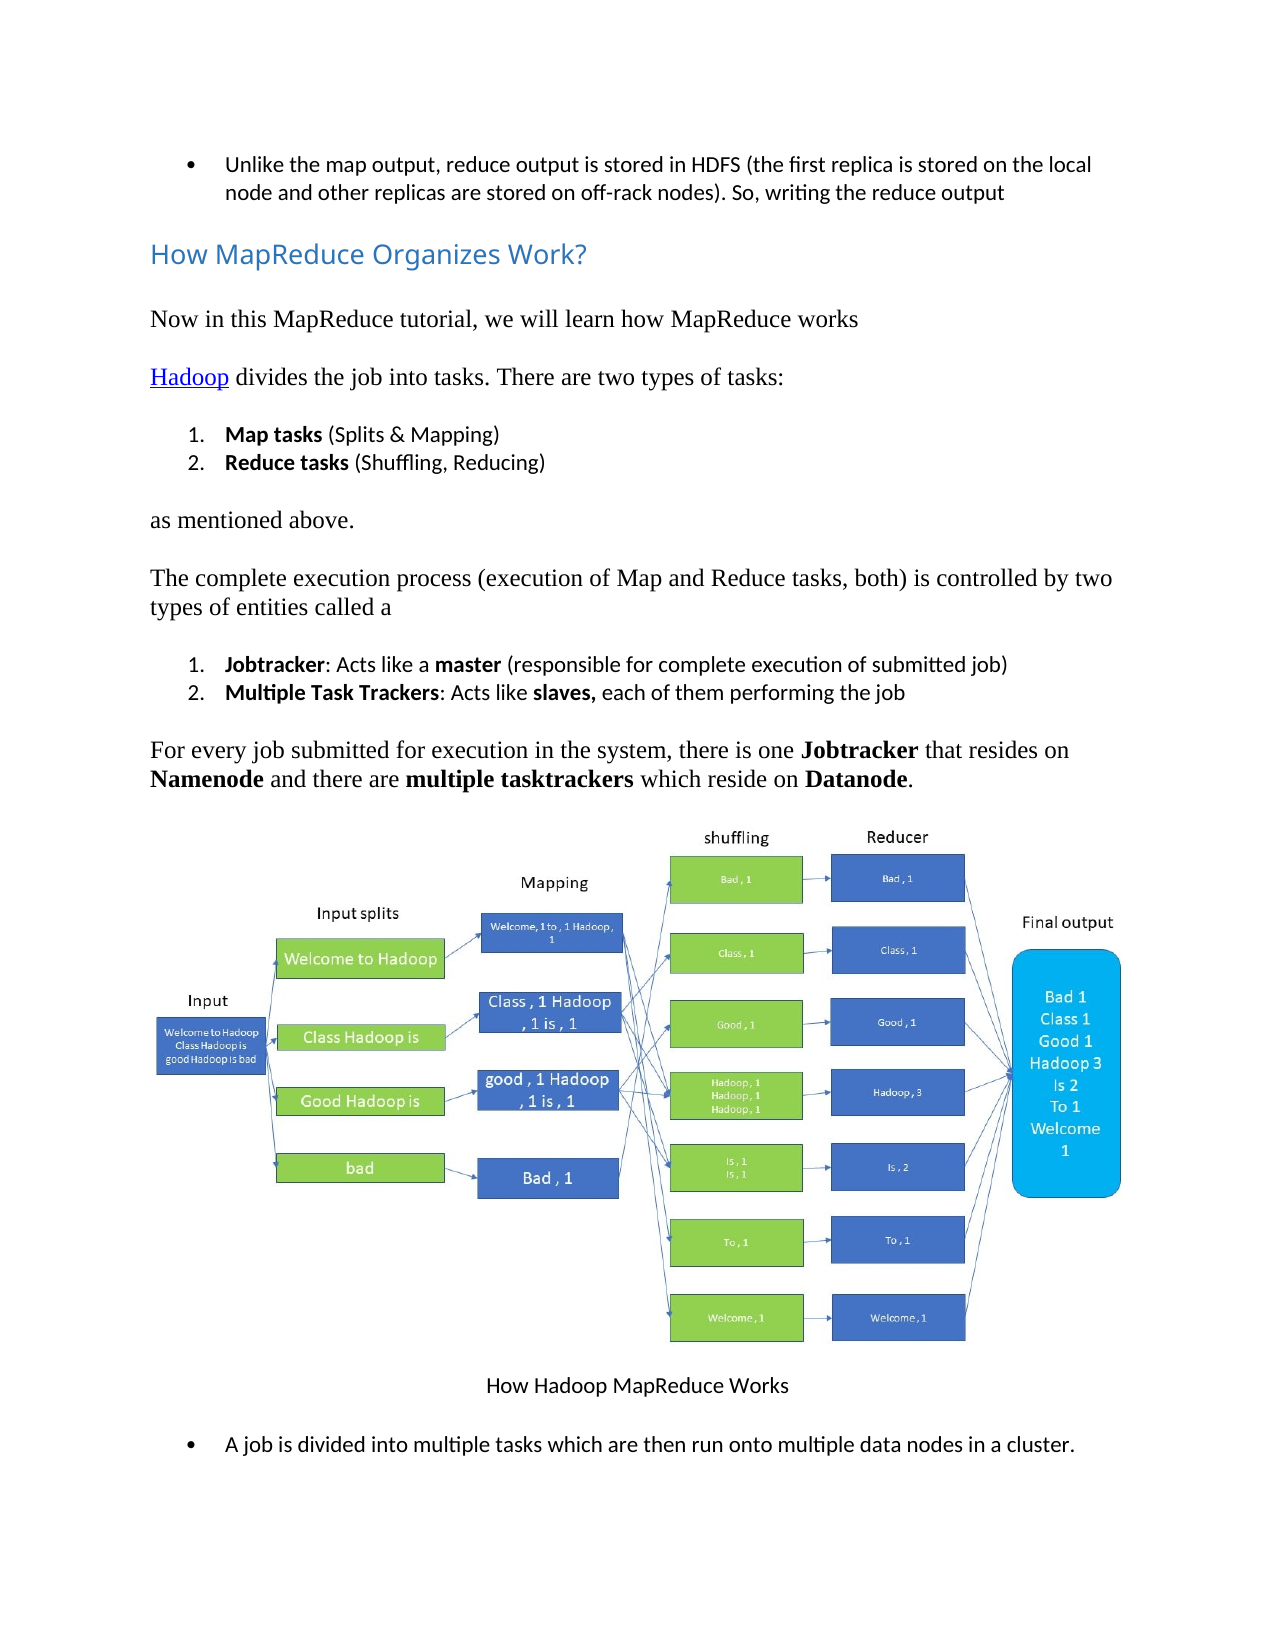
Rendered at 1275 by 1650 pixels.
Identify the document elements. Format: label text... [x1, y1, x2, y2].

text Hadoop divides the job into tasks. There are two types of tasks: [150, 362, 1125, 391]
list Reduce tasks (Shuffling, Reducing) [187, 448, 1125, 476]
text How Hadoop MapReduce Works [150, 1369, 1125, 1399]
text as mentioned above. [150, 505, 1125, 534]
text For every job submitted for execution in the system, there is one Jobtracker that resides on Namenode and there are multiple tasktrackers which reside on Datanode. [150, 735, 1125, 792]
text Now in this MapReduce tutorial, we will learn how MapReduce works [150, 304, 1125, 333]
picture [150, 821, 1125, 1369]
list Multiple Task Trackers: Acts like slaves, each of them performing the job [187, 678, 1125, 706]
list A job is divided into multiple tasks which are then run onto multiple data nodes in a cluster. [187, 1431, 1125, 1459]
subtitle How MapReduce Organizes Work? [150, 235, 1125, 272]
list Unlike the map output, reduce output is stored in HDFS (the first replica is stored on the local node and other replicas are stored on off-rack nodes). So, writing the reduce output [187, 150, 1125, 206]
text The complete execution process (execution of Map and Reduce tasks, both) is controlled by two types of entities called a [150, 563, 1125, 621]
list Jobtracker: Acts like a master (responsible for complete execution of submitted job) [187, 650, 1125, 678]
list Map tasks (Splits & Mapping) [187, 420, 1125, 448]
